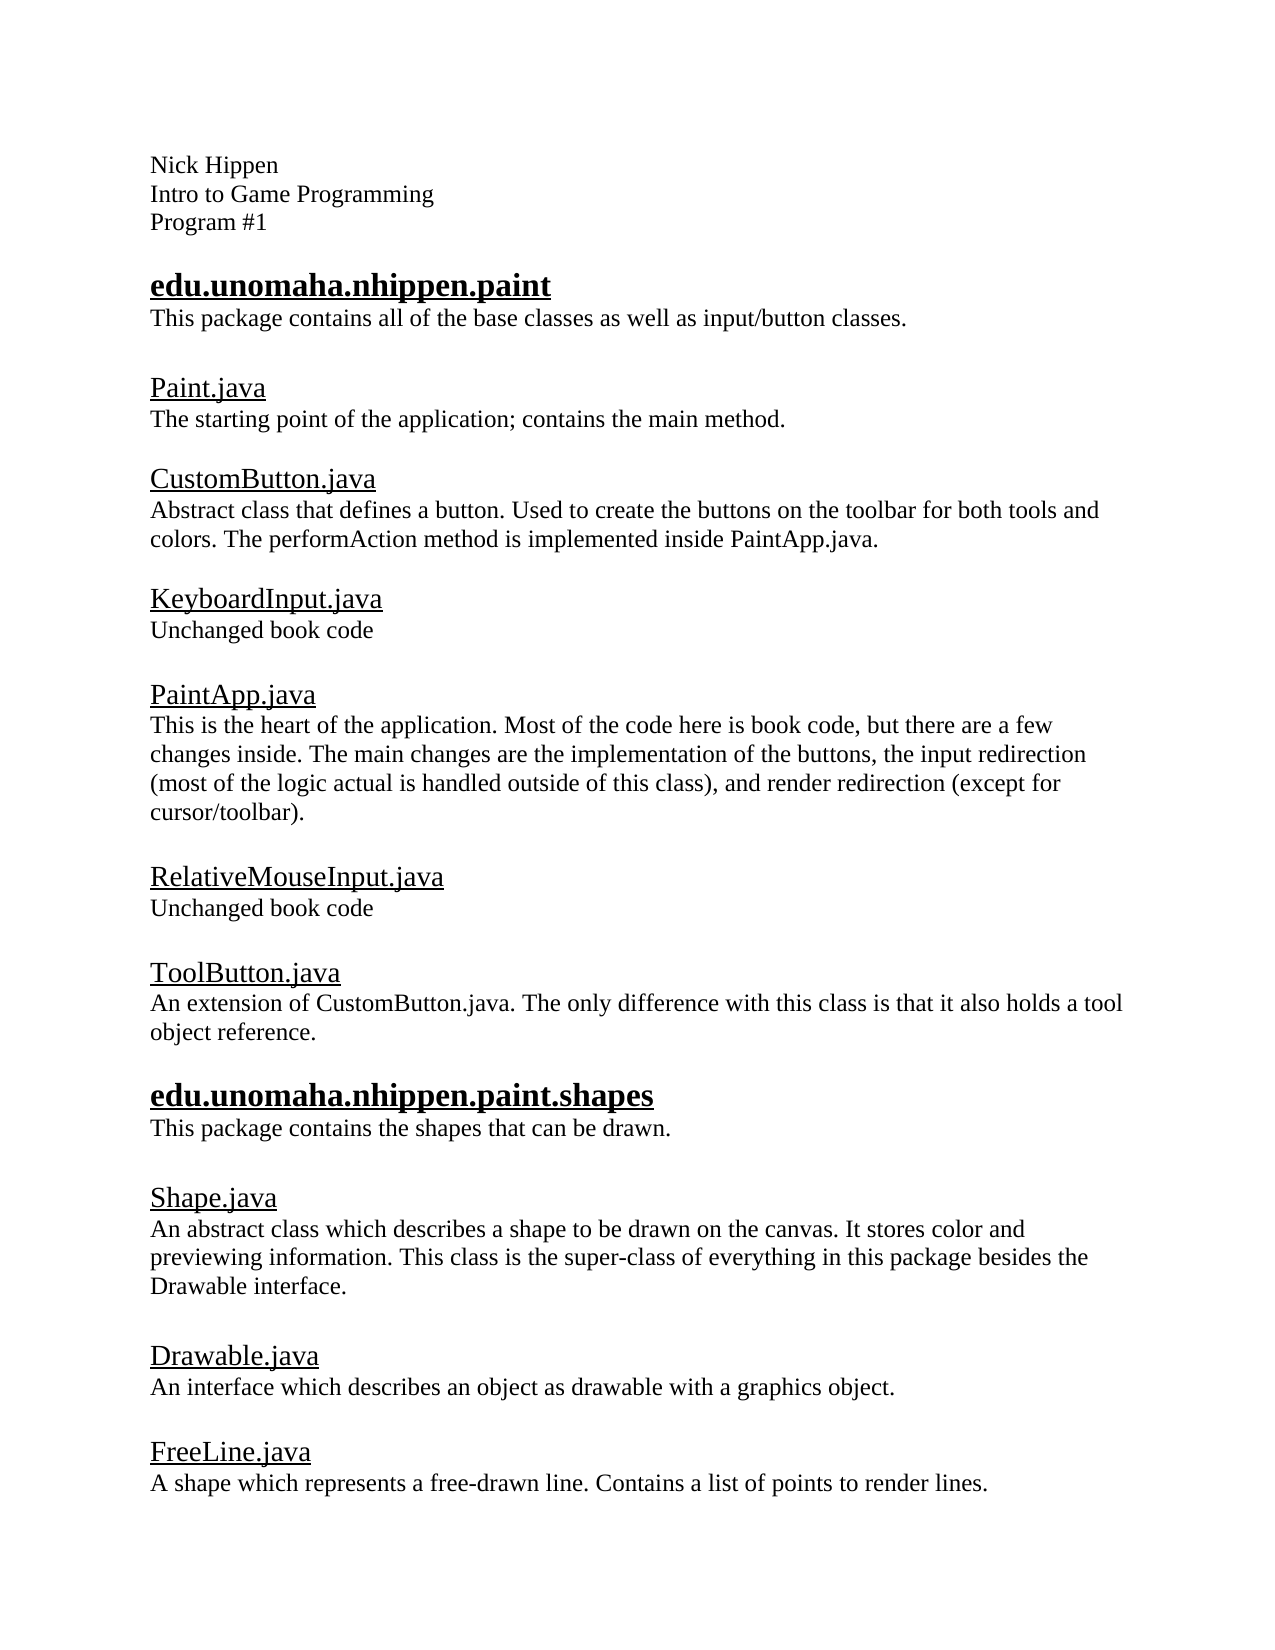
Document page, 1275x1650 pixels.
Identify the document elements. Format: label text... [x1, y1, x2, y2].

text edu.unomaha.nhippen.paint.shapes [150, 1075, 1125, 1113]
text An abstract class which describes a shape to be drawn on the canvas. It stores color and previewing information. This class is the super-class of everything in this package besides the Drawable interface. [150, 1214, 1125, 1300]
text Unchanged book code [150, 615, 1125, 643]
text RelativeMouseInput.java [150, 859, 1125, 893]
text The starting point of the application; contains the main method. [150, 404, 1125, 433]
text Abstract class that defines a button. Used to create the buttons on the toolbar for both tools and colors. The performAction method is implemented inside PaintApp.java. [150, 495, 1125, 552]
text An interface which describes an object as drawable with a graphics object. [150, 1372, 1125, 1401]
text A shape which represents a free-drawn line. Contains a list of points to render lines. [150, 1468, 1125, 1496]
text CustomButton.java [150, 461, 1125, 495]
text ToolButton.java [150, 955, 1125, 988]
text This package contains all of the base classes as well as input/button classes. [150, 303, 1125, 332]
text Nick Hippen [150, 150, 1125, 179]
text Drawable.java [150, 1338, 1125, 1372]
text Program #1 [150, 207, 1125, 236]
text This package contains the shapes that can be drawn. [150, 1113, 1125, 1142]
text Paint.java [150, 370, 1125, 404]
text Shape.java [150, 1180, 1125, 1214]
text edu.unomaha.nhippen.paint [150, 265, 1125, 303]
text This is the heart of the application. Most of the code here is book code, but there are a few changes inside. The main changes are the implementation of the buttons, the input redirection (most of the logic actual is handled outside of this class), and render redirection (except for cursor/toolbar). [150, 711, 1125, 826]
text FreeLine.java [150, 1434, 1125, 1468]
text Intro to Game Programming [150, 179, 1125, 207]
text An extension of CustomButton.java. The only difference with this class is that it also holds a tool object reference. [150, 988, 1125, 1046]
text KeyboardInput.java [150, 581, 1125, 615]
text PaintApp.java [150, 677, 1125, 711]
text Unchanged book code [150, 893, 1125, 921]
